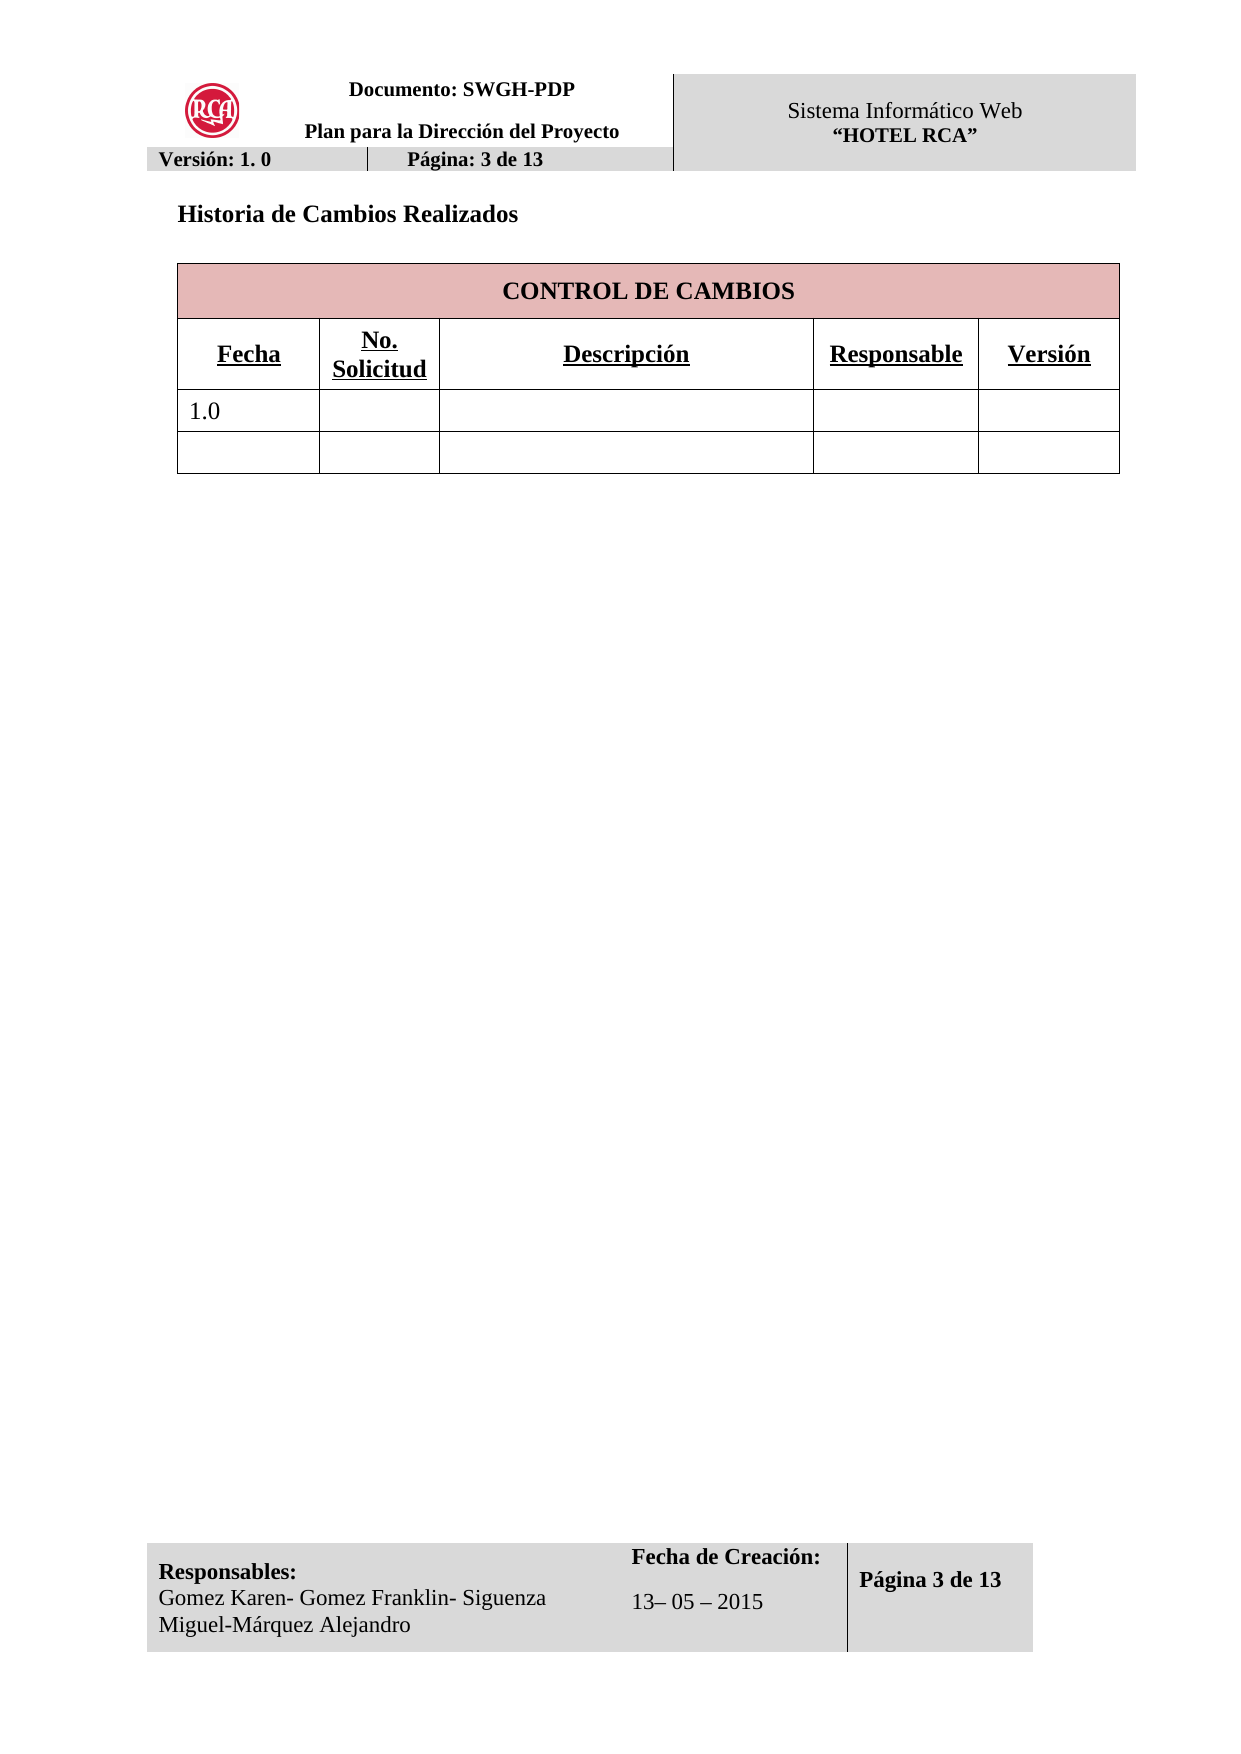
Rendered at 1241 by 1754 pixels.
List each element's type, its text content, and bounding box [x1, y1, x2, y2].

table_cell [979, 432, 1119, 473]
table_cell Fecha [178, 319, 319, 389]
table_cell 1.0 [178, 390, 319, 431]
table_cell Descripción [440, 319, 813, 389]
table_cell [440, 390, 813, 431]
table_cell [320, 390, 439, 431]
table_header CONTROL DE CAMBIOS [178, 264, 1119, 318]
picture [185, 83, 240, 138]
table_cell [440, 432, 813, 473]
table_cell No. Solicitud [320, 319, 439, 389]
table_cell [814, 432, 978, 473]
table_cell [814, 390, 978, 431]
table_cell [979, 390, 1119, 431]
table_cell Responsable [814, 319, 978, 389]
table_cell [178, 432, 319, 473]
table_cell Versión [979, 319, 1119, 389]
table_cell [320, 432, 439, 473]
text Historia de Cambios Realizados [177, 199, 1063, 228]
